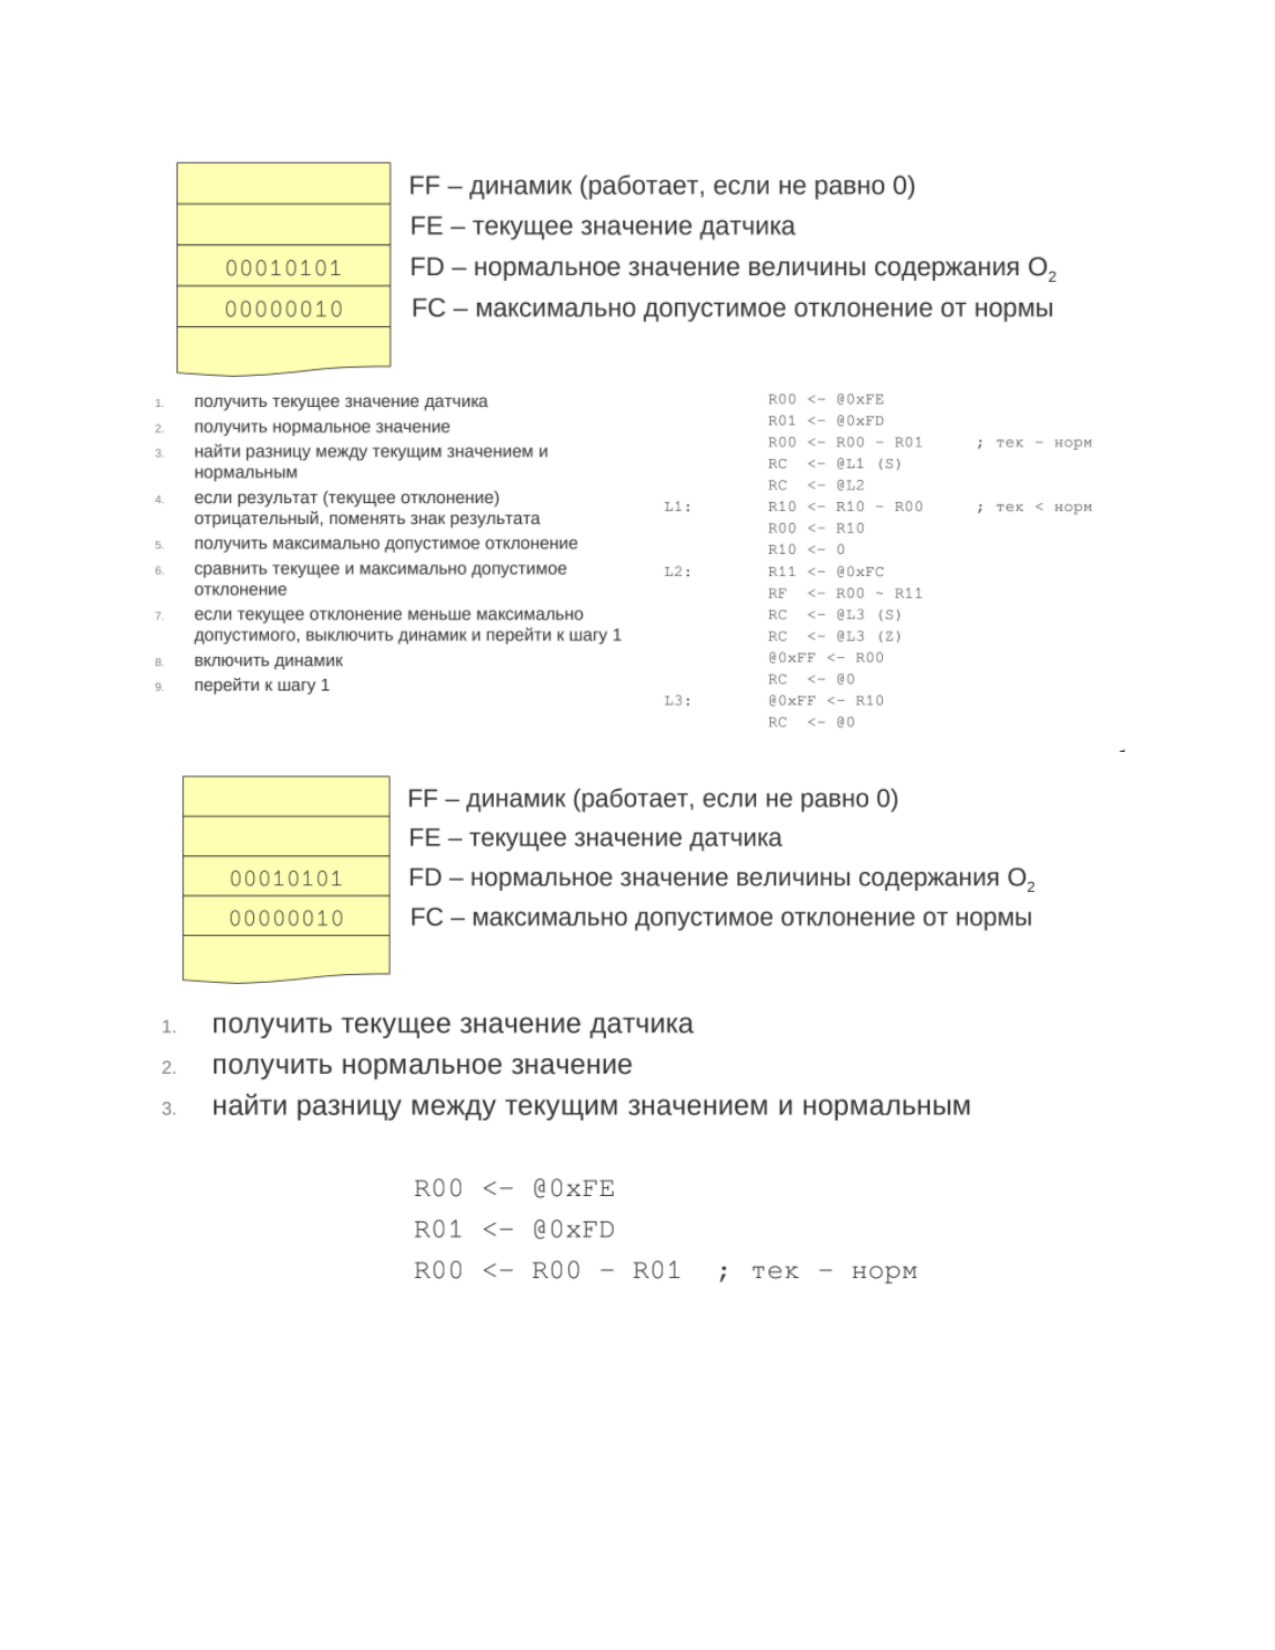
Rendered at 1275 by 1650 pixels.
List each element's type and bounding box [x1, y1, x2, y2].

picture [150, 150, 1125, 752]
picture [150, 754, 1125, 1333]
